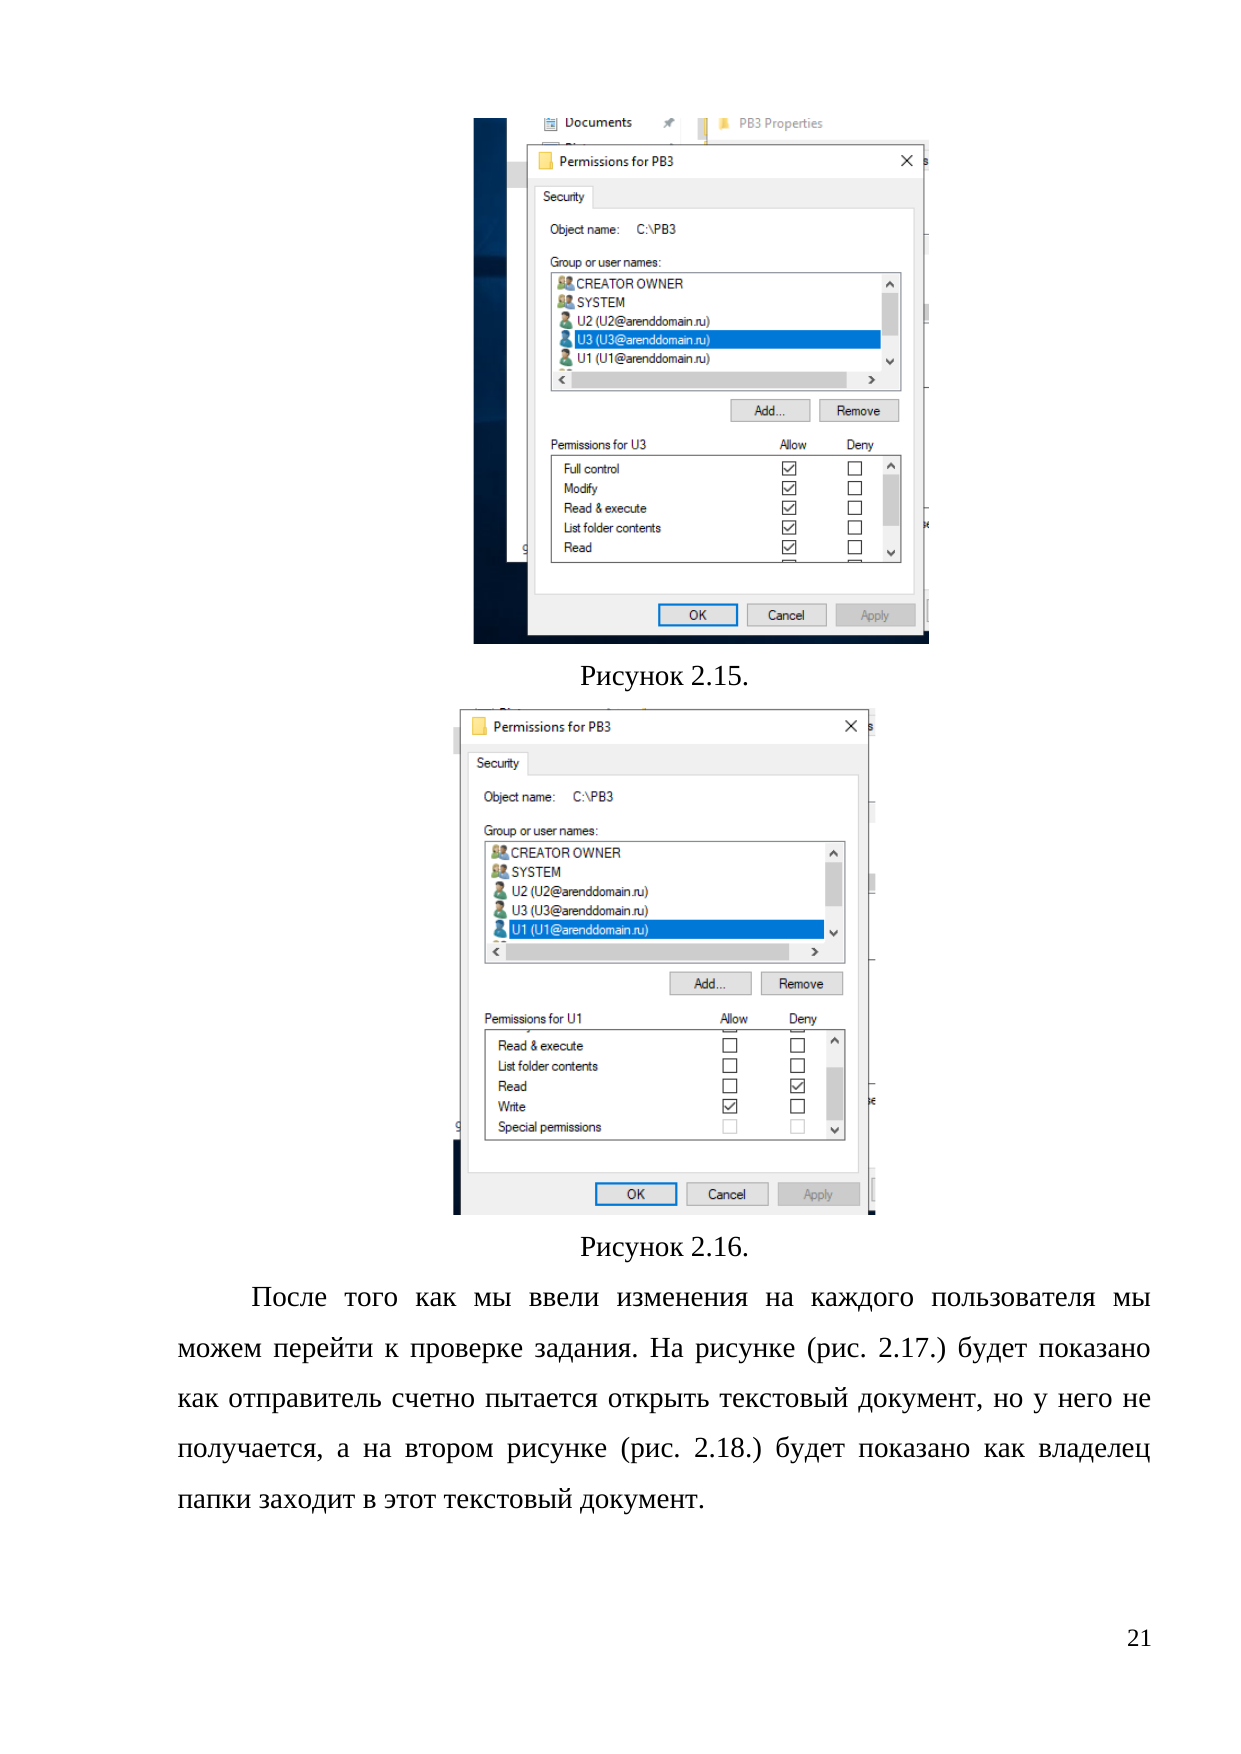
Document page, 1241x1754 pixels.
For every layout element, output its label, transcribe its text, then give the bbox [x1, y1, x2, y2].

text После того как мы ввели изменения на каждого пользователя мы можем перейти к проверке задания. На рисунке (рис. 2.17.) будет показано как отправитель счетно пытается открыть текстовый документ, но у него не получается, а на втором рисунке (рис. 2.18.) будет показано как владелец папки заходит в этот текстовый документ. [177, 1279, 1152, 1514]
text Рисунок 2.16. [177, 1229, 1152, 1263]
picture [453, 708, 876, 1215]
picture [473, 118, 929, 644]
text Рисунок 2.15. [177, 658, 1152, 691]
